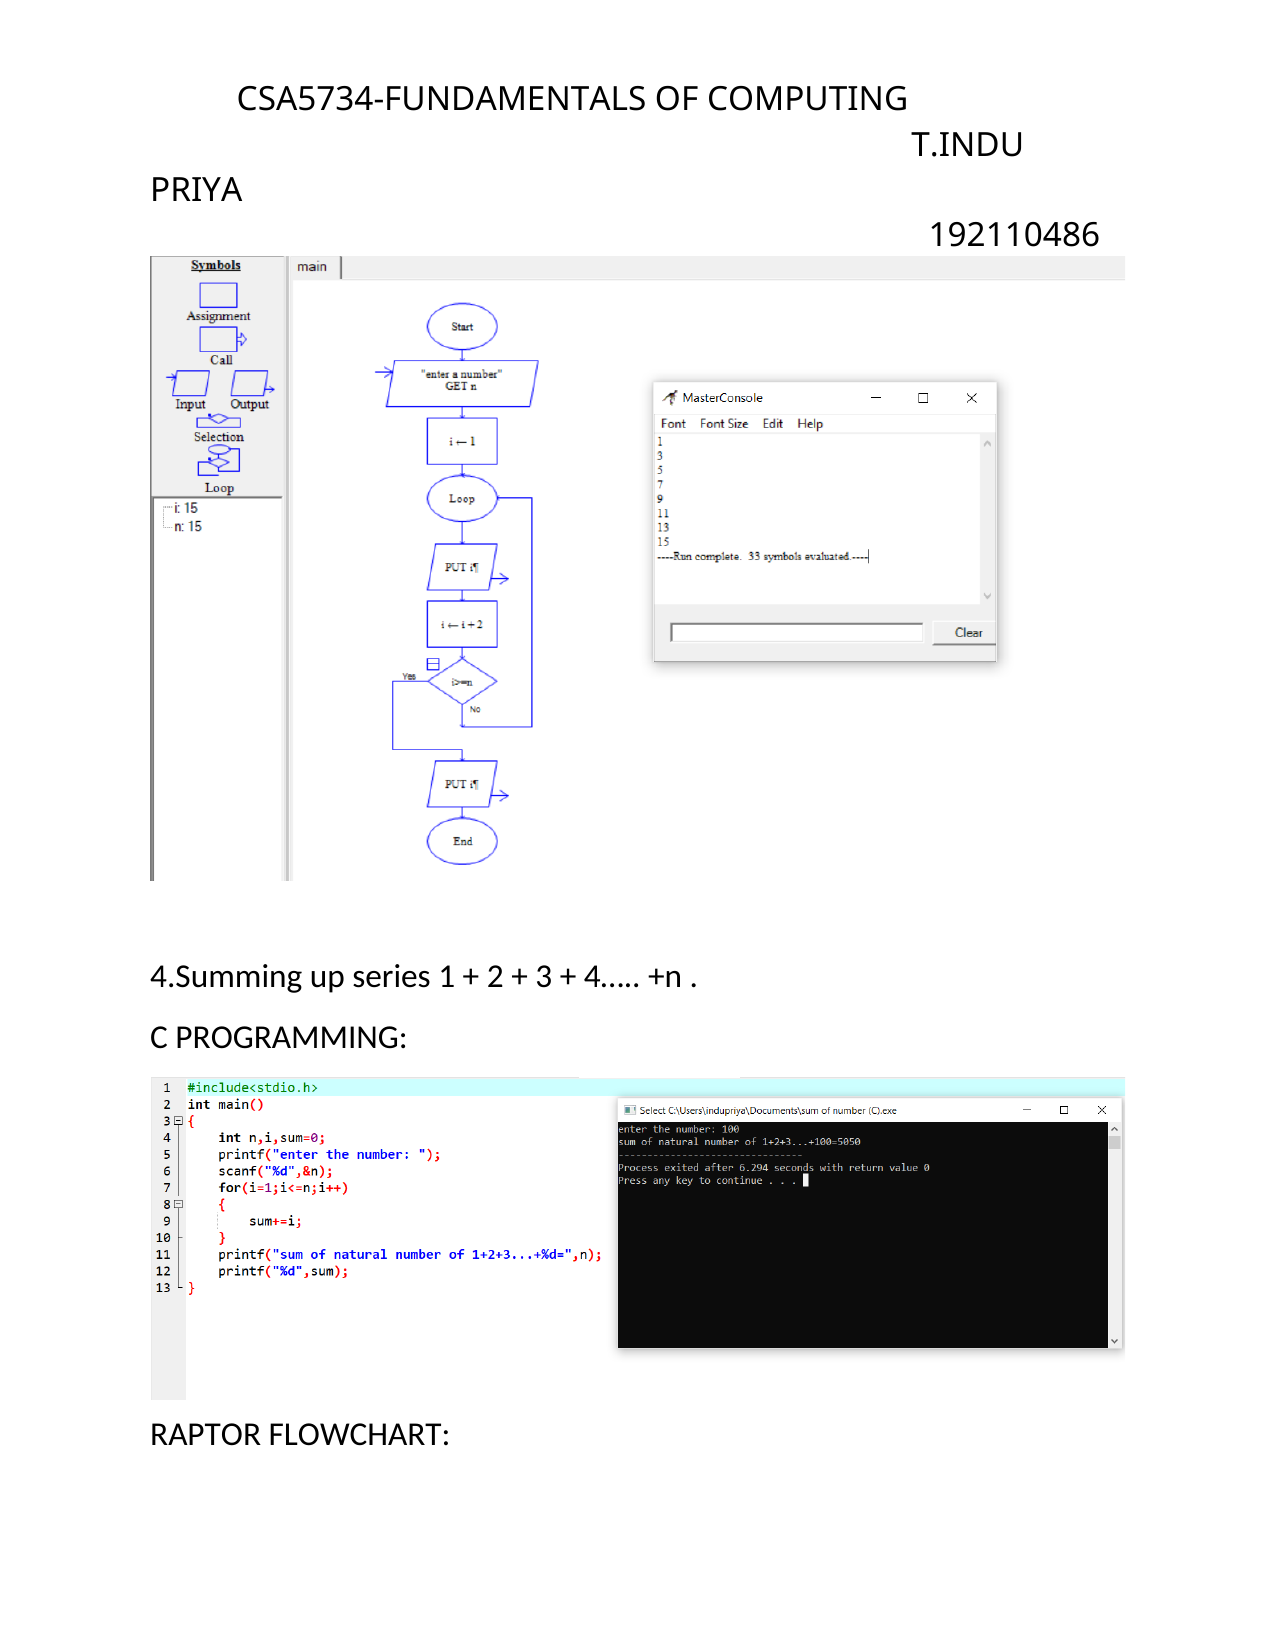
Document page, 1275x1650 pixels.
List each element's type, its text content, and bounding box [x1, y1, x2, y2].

picture [150, 256, 1125, 881]
text RAPTOR FLOWCHART: [150, 1413, 1125, 1454]
text 4.Summing up series 1 + 2 + 3 + 4….. +n . [150, 955, 1125, 996]
picture [150, 1077, 1125, 1400]
text C PROGRAMMING: [150, 1016, 1125, 1057]
